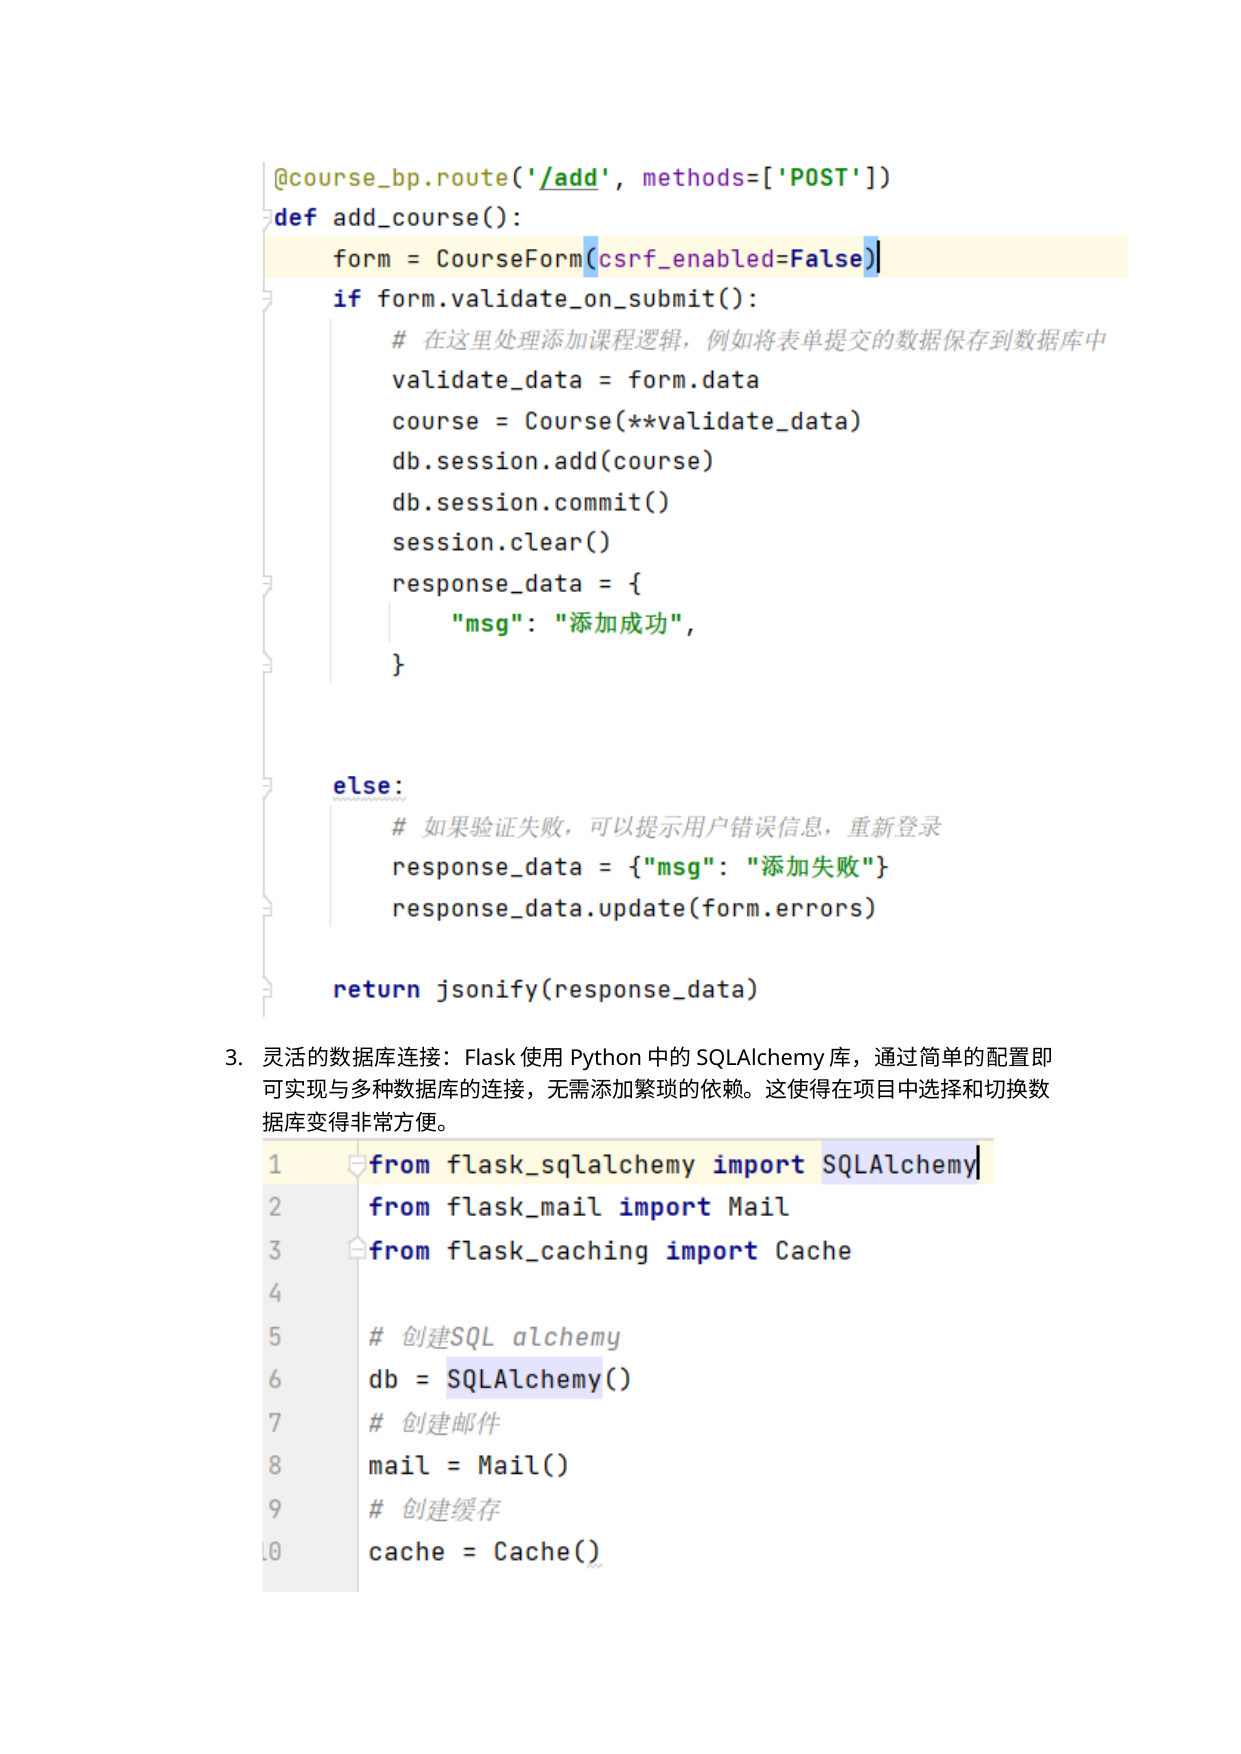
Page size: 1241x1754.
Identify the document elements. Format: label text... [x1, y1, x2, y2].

picture [262, 162, 1128, 1017]
picture [262, 1137, 994, 1592]
